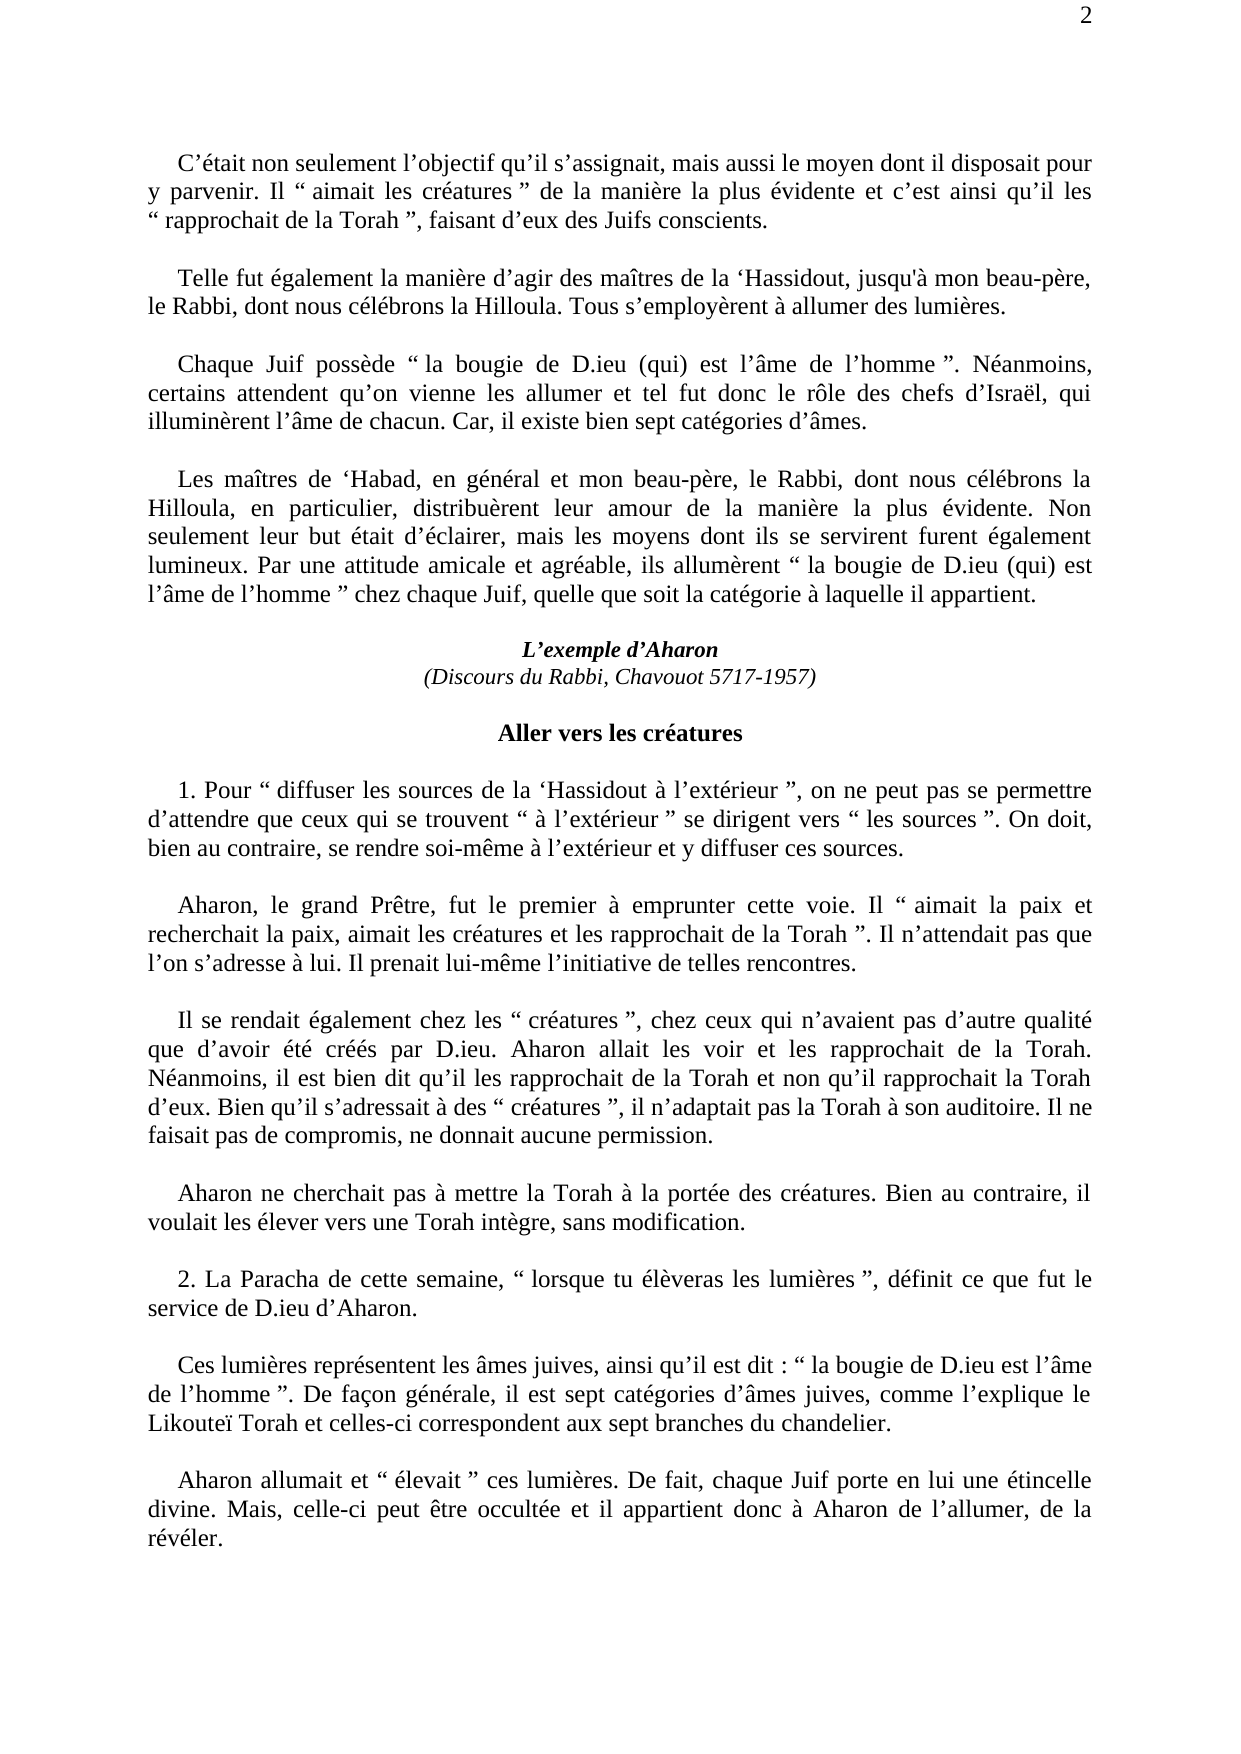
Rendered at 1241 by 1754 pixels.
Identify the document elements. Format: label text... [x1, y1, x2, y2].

text Ces lumières représentent les âmes juives, ainsi qu’il est dit : “ la bougie de D.ieu est l’âme de l’homme ”. De façon générale, il est sept catégories d’âmes juives, comme l’explique le Likouteï Torah et celles-ci correspondent aux sept branches du chandelier. [148, 1350, 1093, 1437]
text 2. La Paracha de cette semaine, “ lorsque tu élèveras les lumières ”, définit ce que fut le service de D.ieu d’Aharon. [148, 1264, 1093, 1322]
text L’exemple d’Aharon [148, 636, 1093, 663]
text Aharon, le grand Prêtre, fut le premier à emprunter cette voie. Il “ aimait la paix et recherchait la paix, aimait les créatures et les rapprochait de la Torah ”. Il n’attendait pas que l’on s’adresse à lui. Il prenait lui-même l’initiative de telles rencontres. [148, 890, 1093, 977]
text 1. Pour “ diffuser les sources de la ‘Hassidout à l’extérieur ”, on ne peut pas se permettre d’attendre que ceux qui se trouvent “ à l’extérieur ” se dirigent vers “ les sources ”. On doit, bien au contraire, se rendre soi-même à l’extérieur et y diffuser ces sources. [148, 775, 1093, 862]
text Aller vers les créatures [148, 718, 1093, 747]
text Aharon allumait et “ élevait ” ces lumières. De fait, chaque Juif porte en lui une étincelle divine. Mais, celle-ci peut être occultée et il appartient donc à Aharon de l’allumer, de la révéler. [148, 1465, 1093, 1552]
text C’était non seulement l’objectif qu’il s’assignait, mais aussi le moyen dont il disposait pour y parvenir. Il “ aimait les créatures ” de la manière la plus évidente et c’est ainsi qu’il les “ rapprochait de la Torah ”, faisant d’eux des Juifs conscients. [148, 148, 1093, 234]
text Les maîtres de ‘Habad, en général et mon beau-père, le Rabbi, dont nous célébrons la Hilloula, en particulier, distribuèrent leur amour de la manière la plus évidente. Non seulement leur but était d’éclairer, mais les moyens dont ils se servirent furent également lumineux. Par une attitude amicale et agréable, ils allumèrent “ la bougie de D.ieu (qui) est l’âme de l’homme ” chez chaque Juif, quelle que soit la catégorie à laquelle il appartient. [148, 464, 1093, 608]
text (Discours du Rabbi, Chavouot 5717-1957) [148, 663, 1093, 689]
text Telle fut également la manière d’agir des maîtres de la ‘Hassidout, jusqu'à mon beau-père, le Rabbi, dont nous célébrons la Hilloula. Tous s’employèrent à allumer des lumières. [148, 263, 1093, 320]
text Aharon ne cherchait pas à mettre la Torah à la portée des créatures. Bien au contraire, il voulait les élever vers une Torah intègre, sans modification. [148, 1178, 1093, 1235]
text Il se rendait également chez les “ créatures ”, chez ceux qui n’avaient pas d’autre qualité que d’avoir été créés par D.ieu. Aharon allait les voir et les rapprochait de la Torah. Néanmoins, il est bien dit qu’il les rapprochait de la Torah et non qu’il rapprochait la Torah d’eux. Bien qu’il s’adressait à des “ créatures ”, il n’adaptait pas la Torah à son auditoire. Il ne faisait pas de compromis, ne donnait aucune permission. [148, 1005, 1093, 1149]
text Chaque Juif possède “ la bougie de D.ieu (qui) est l’âme de l’homme ”. Néanmoins, certains attendent qu’on vienne les allumer et tel fut donc le rôle des chefs d’Israël, qui illuminèrent l’âme de chacun. Car, il existe bien sept catégories d’âmes. [148, 349, 1093, 435]
